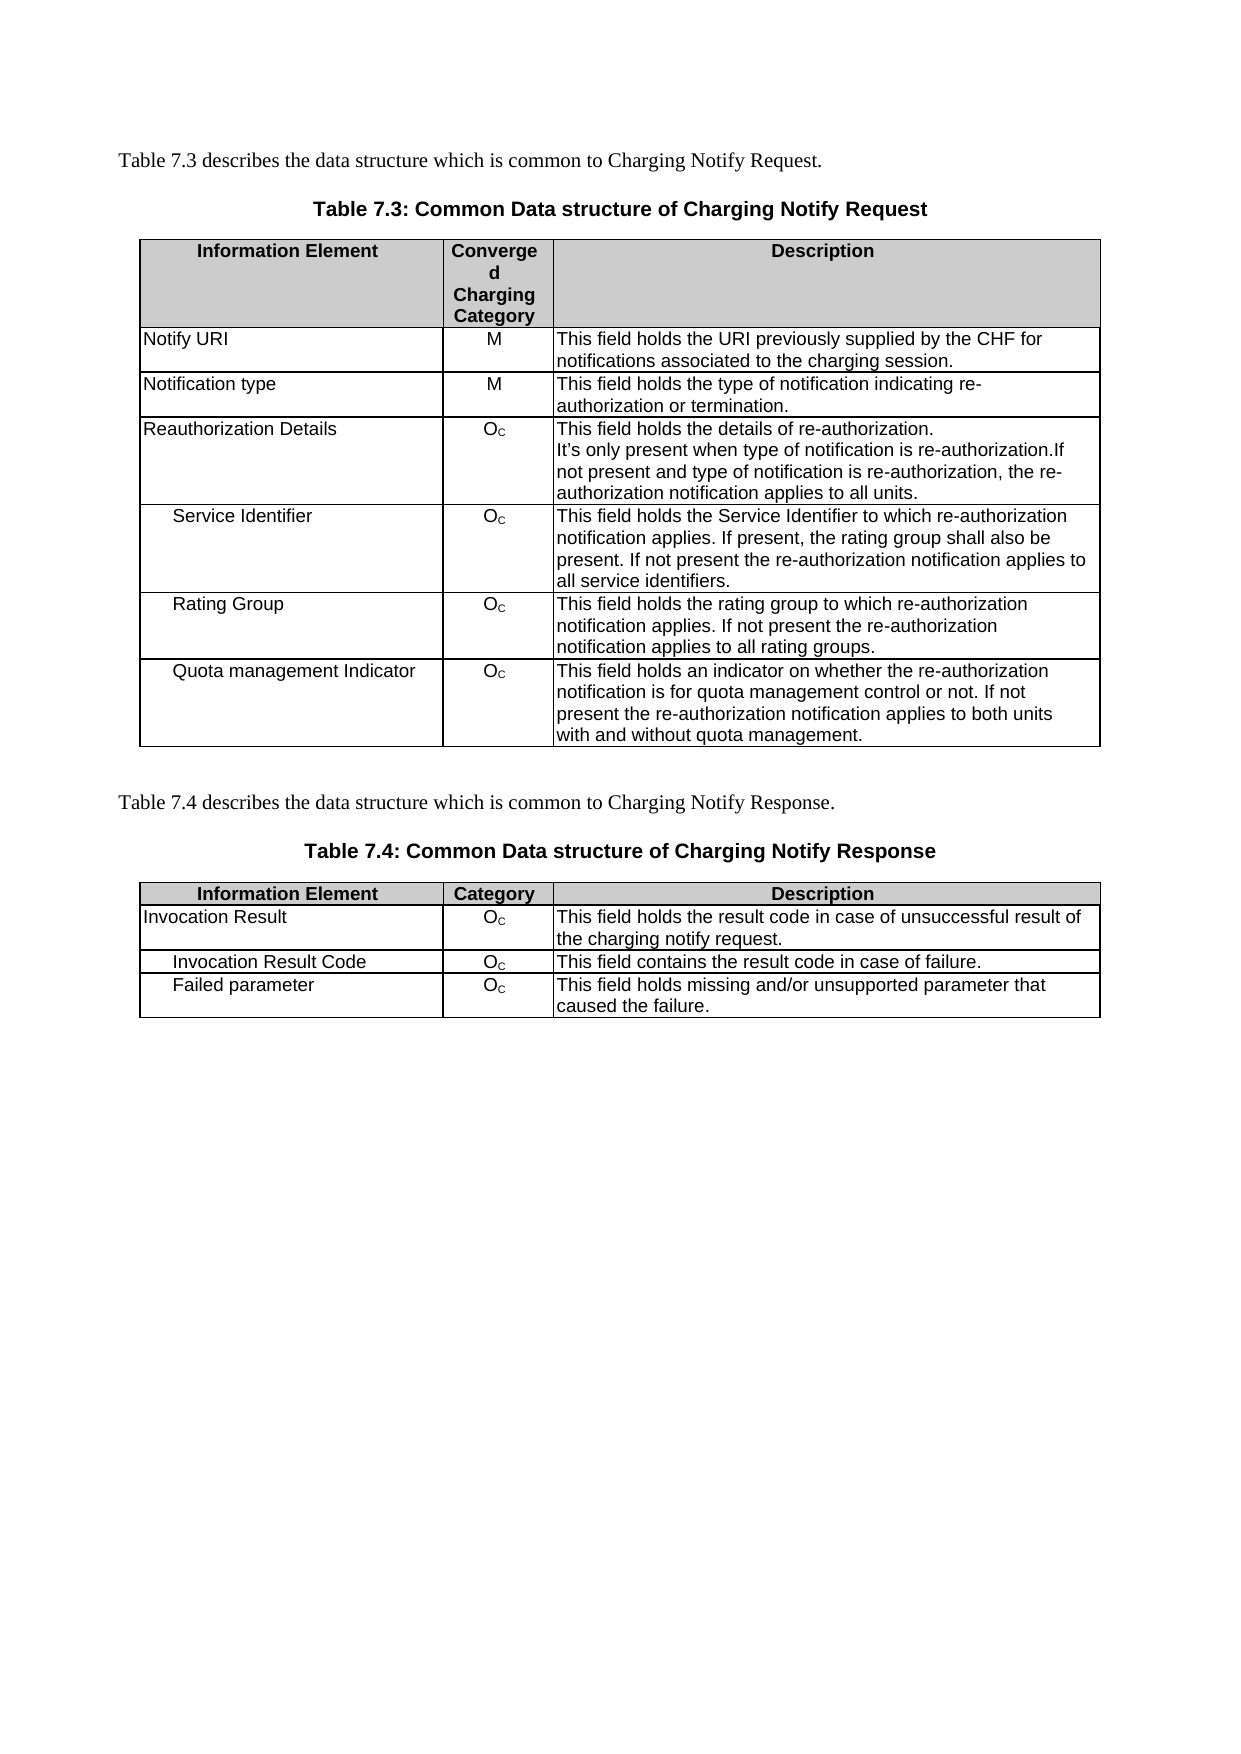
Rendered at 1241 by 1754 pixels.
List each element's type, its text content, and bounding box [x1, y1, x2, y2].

table_cell Invocation Result [141, 906, 442, 949]
table_cell This field holds the rating group to which re-authorization notification applies. If not present the re-authorization notification applies to all rating groups. [554, 593, 1099, 658]
table_cell Notify URI [141, 328, 442, 371]
table_cell OC [444, 505, 553, 592]
table_cell This field holds the type of notification indicating re-authorization or termination. [554, 373, 1099, 416]
table_cell OC [444, 951, 553, 972]
table_cell OC [444, 660, 553, 746]
text Table 7.3: Common Data structure of Charging Notify Request [118, 197, 1122, 221]
table_cell OC [444, 418, 553, 504]
table_cell Rating Group [141, 593, 442, 658]
text Table 7.3 describes the data structure which is common to Charging Notify Request. [118, 147, 1122, 172]
table_cell This field holds the result code in case of unsuccessful result of the charging notify request. [554, 906, 1099, 949]
table_header Description [554, 240, 1100, 327]
table_cell OC [444, 593, 553, 658]
table_header Description [554, 883, 1100, 904]
table_cell This field holds missing and/or unsupported parameter that caused the failure. [554, 974, 1099, 1017]
text Table 7.4: Common Data structure of Charging Notify Response [118, 839, 1122, 863]
table_cell This field holds the details of re-authorization. It’s only present when type of notification is re-authorization.If not present and type of notification is re-authorization, the re-authorization notification applies to all units. [554, 418, 1099, 504]
table_cell Service Identifier [141, 505, 442, 592]
table_cell This field contains the result code in case of failure. [554, 951, 1099, 972]
table_cell This field holds the Service Identifier to which re-authorization notification applies. If present, the rating group shall also be present. If not present the re-authorization notification applies to all service identifiers. [554, 505, 1099, 592]
table_header Information Element [141, 240, 443, 327]
table_header Information Element [141, 883, 443, 904]
table_cell OC [444, 906, 553, 949]
table_header Converged Charging Category [444, 240, 553, 327]
table_cell This field holds the URI previously supplied by the CHF for notifications associated to the charging session. [554, 328, 1099, 371]
table_cell Invocation Result Code [141, 951, 442, 972]
text Table 7.4 describes the data structure which is common to Charging Notify Response. [118, 790, 1122, 814]
table_cell M [444, 328, 553, 371]
table_cell OC [444, 974, 553, 1017]
table_cell M [444, 373, 553, 416]
table_cell Quota management Indicator [141, 660, 442, 746]
table_cell Notification type [141, 373, 442, 416]
table_cell Reauthorization Details [141, 418, 442, 504]
table_cell Failed parameter [141, 974, 442, 1017]
table_header Category [444, 883, 553, 904]
table_cell This field holds an indicator on whether the re-authorization notification is for quota management control or not. If not present the re-authorization notification applies to both units with and without quota management. [554, 660, 1099, 746]
